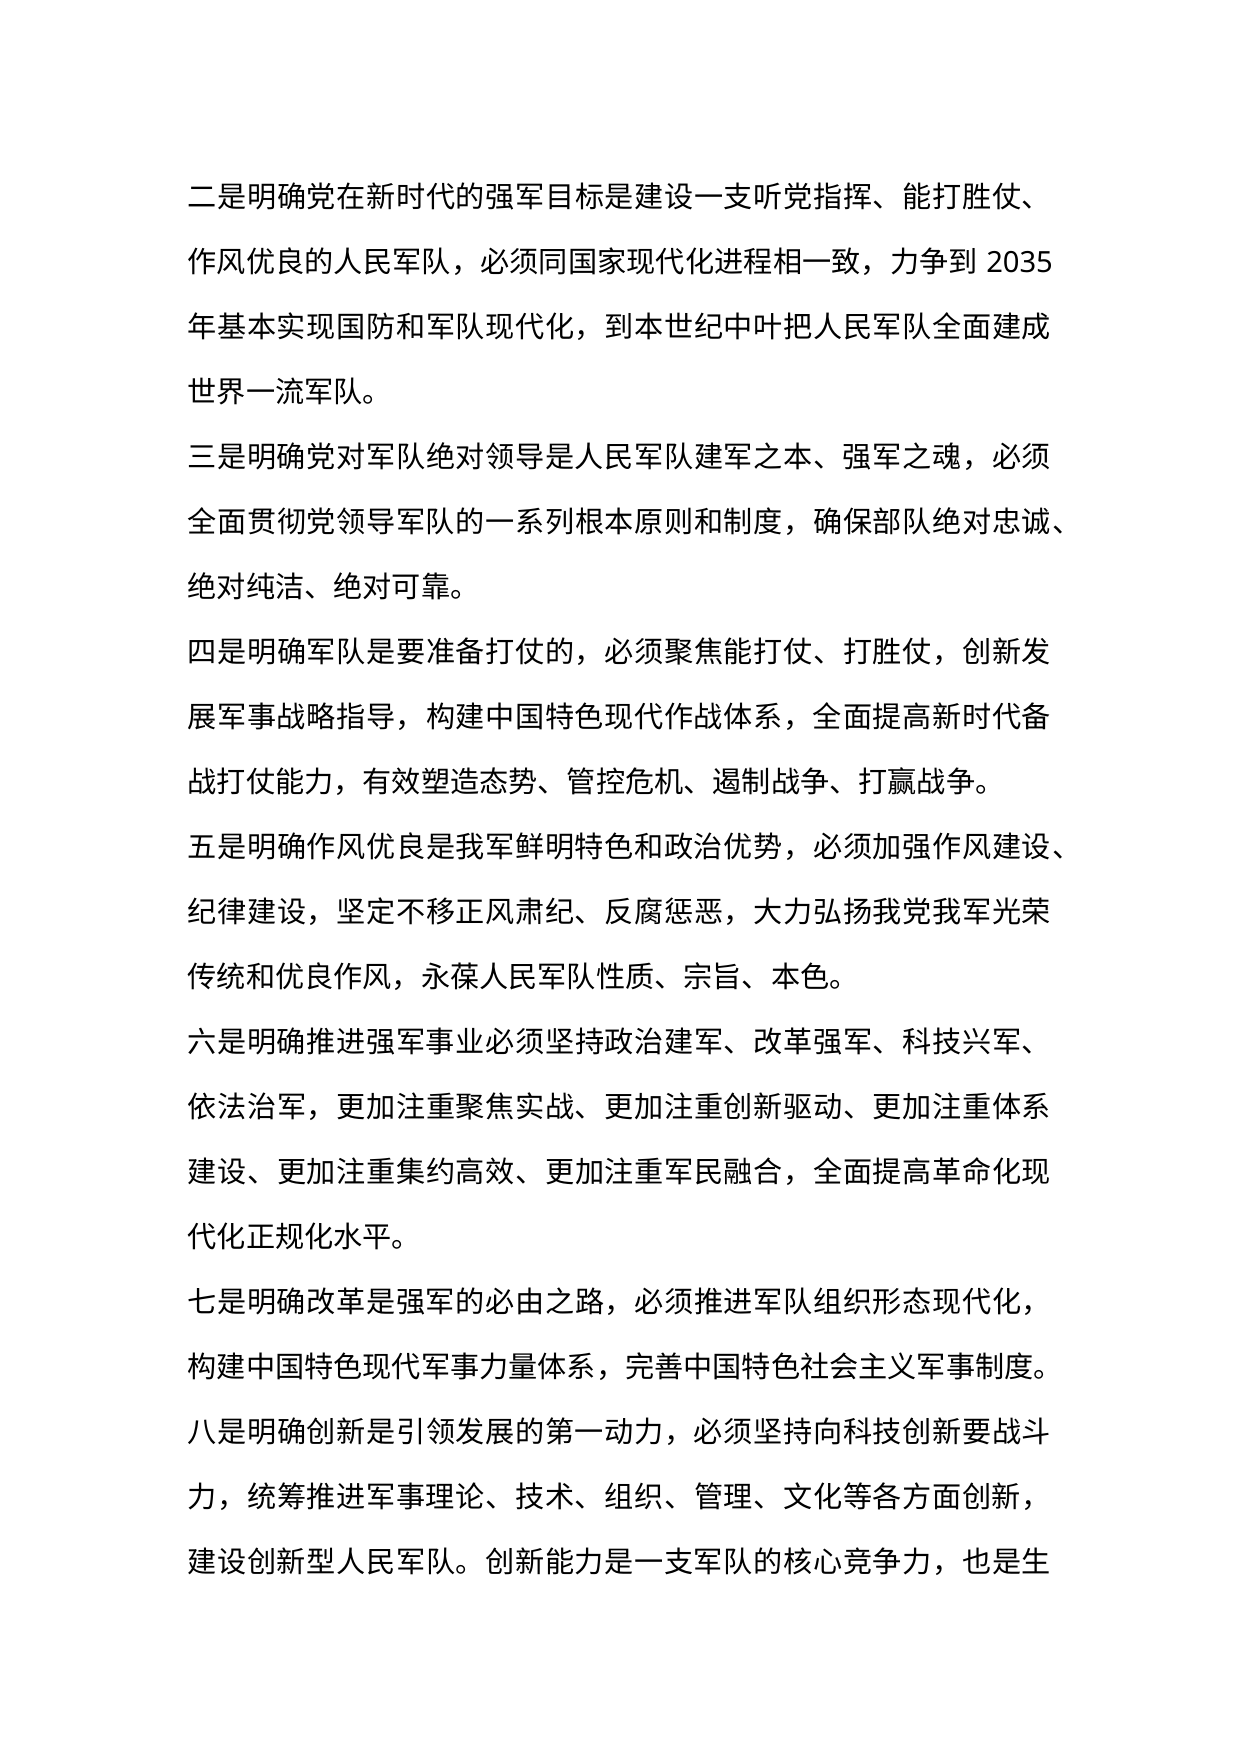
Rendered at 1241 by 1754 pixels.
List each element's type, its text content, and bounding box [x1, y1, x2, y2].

text 七是明确改革是强军的必由之路，必须推进军队组织形态现代化，构建中国特色现代军事力量体系，完善中国特色社会主义军事制度。 [187, 1267, 1053, 1397]
text 五是明确作风优良是我军鲜明特色和政治优势，必须加强作风建设、纪律建设，坚定不移正风肃纪、反腐惩恶，大力弘扬我党我军光荣传统和优良作风，永葆人民军队性质、宗旨、本色。 [187, 812, 1053, 1007]
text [187, 1397, 1053, 1592]
text 四是明确军队是要准备打仗的，必须聚焦能打仗、打胜仗，创新发展军事战略指导，构建中国特色现代作战体系，全面提高新时代备战打仗能力，有效塑造态势、管控危机、遏制战争、打赢战争。 [187, 617, 1053, 812]
text 六是明确推进强军事业必须坚持政治建军、改革强军、科技兴军、依法治军，更加注重聚焦实战、更加注重创新驱动、更加注重体系建设、更加注重集约高效、更加注重军民融合，全面提高革命化现代化正规化水平。 [187, 1007, 1053, 1267]
text 二是明确党在新时代的强军目标是建设一支听党指挥、能打胜仗、作风优良的人民军队，必须同国家现代化进程相一致，力争到2035年基本实现国防和军队现代化，到本世纪中叶把人民军队全面建成世界一流军队。 [187, 162, 1053, 422]
text 三是明确党对军队绝对领导是人民军队建军之本、强军之魂，必须全面贯彻党领导军队的一系列根本原则和制度，确保部队绝对忠诚、绝对纯洁、绝对可靠。 [187, 422, 1053, 617]
